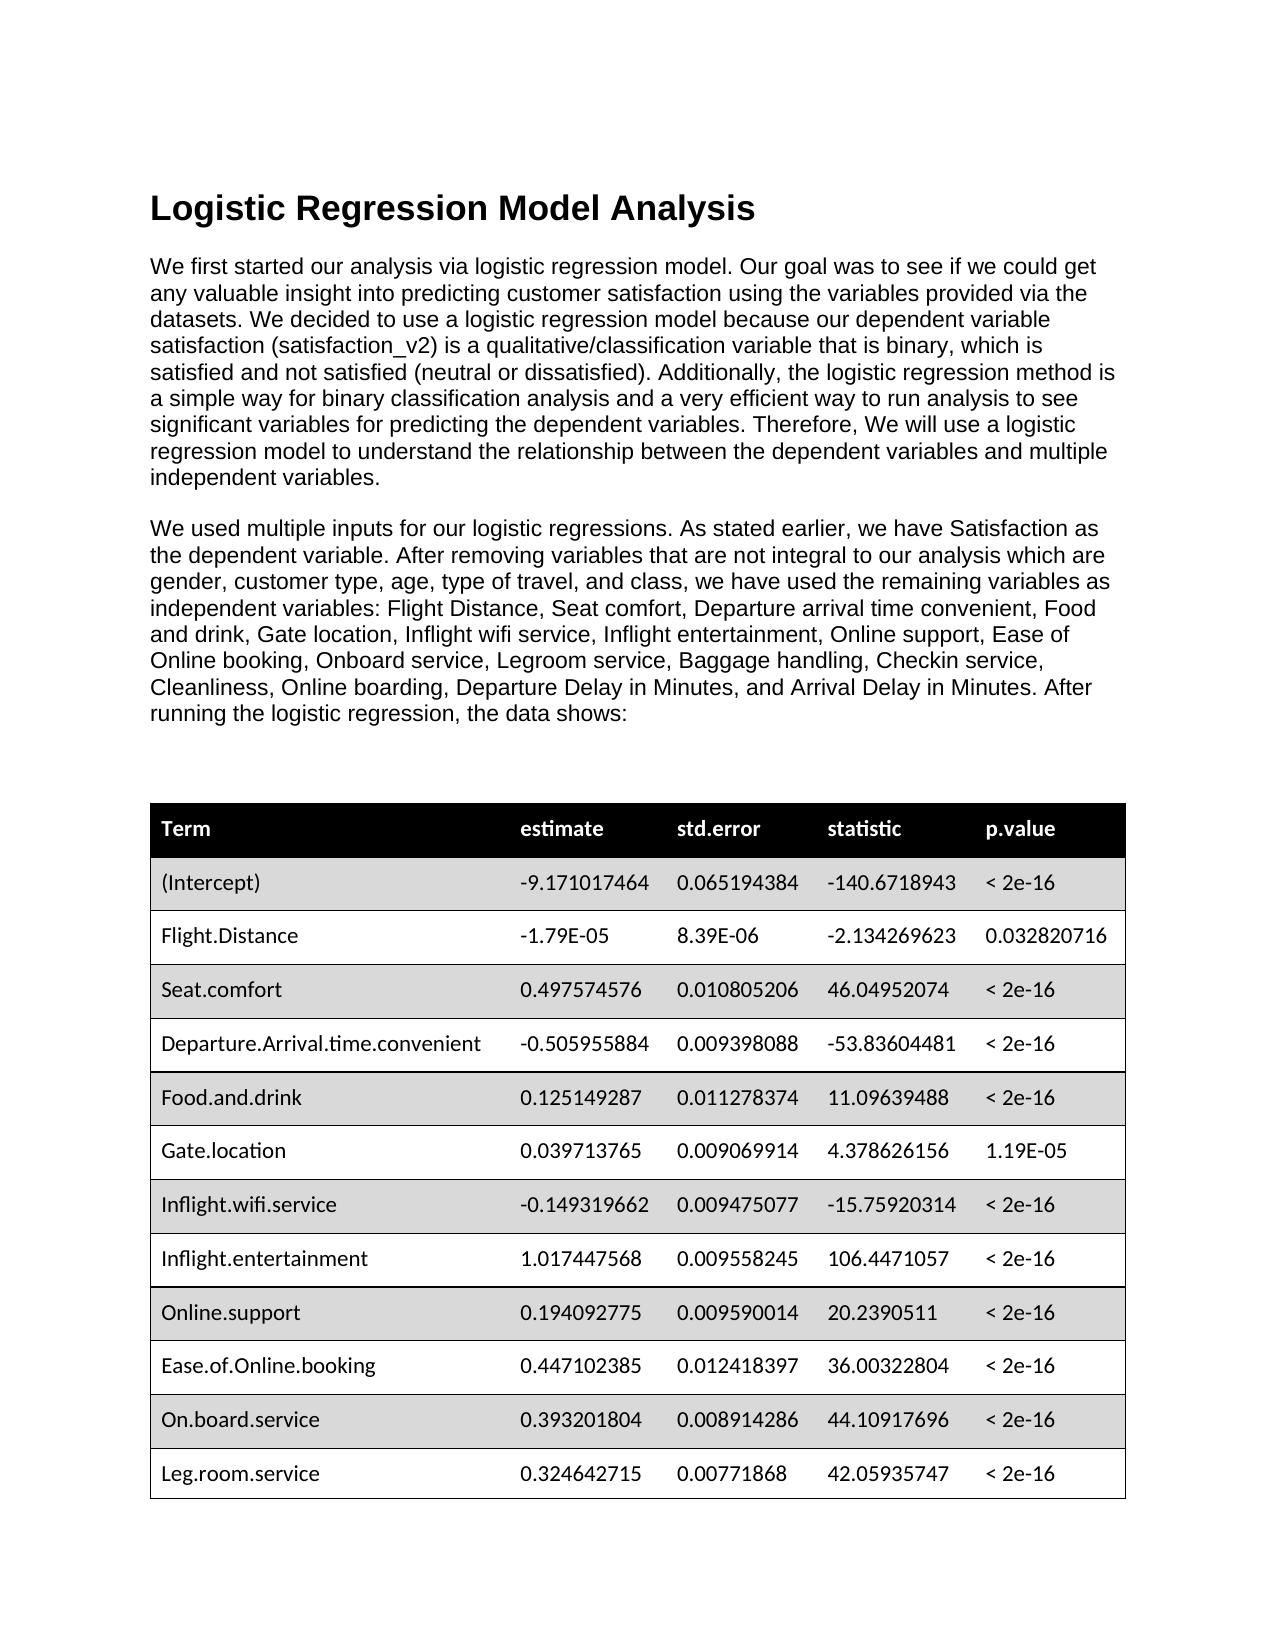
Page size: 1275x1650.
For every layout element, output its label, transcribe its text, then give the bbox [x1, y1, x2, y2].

text We first started our analysis via logistic regression model. Our goal was to see if we could get any valuable insight into predicting customer satisfaction using the variables provided via the datasets. We decided to use a logistic regression model because our dependent variable satisfaction (satisfaction_v2) is a qualitative/classification variable that is binary, which is satisfied and not satisfied (neutral or dissatisfied). Additionally, the logistic regression method is a simple way for binary classification analysis and a very efficient way to run analysis to see significant variables for predicting the dependent variables. Therefore, We will use a logistic regression model to understand the relationship between the dependent variables and multiple independent variables. [150, 253, 1125, 490]
table_cell 8.39E-06 [666, 911, 817, 964]
table_cell < 2e-16 [975, 1234, 1125, 1286]
table_cell < 2e-16 [975, 1019, 1125, 1071]
table_cell 0.010805206 [666, 965, 817, 1018]
table_cell Seat.comfort [151, 965, 510, 1018]
table_cell 1.19E-05 [975, 1126, 1125, 1179]
table_cell < 2e-16 [975, 858, 1125, 910]
table_cell -140.6718943 [817, 858, 975, 910]
table_cell Inflight.entertainment [151, 1234, 510, 1286]
table_cell 44.10917696 [817, 1395, 975, 1448]
table_cell -9.171017464 [510, 858, 666, 910]
table_cell On.board.service [151, 1395, 510, 1448]
table_cell Leg.room.service [151, 1449, 510, 1498]
table_cell Gate.location [151, 1126, 510, 1179]
table_cell < 2e-16 [975, 1341, 1125, 1394]
table_cell -2.134269623 [817, 911, 975, 964]
table_cell 0.011278374 [666, 1073, 817, 1125]
table_cell < 2e-16 [975, 1180, 1125, 1233]
table_cell -0.149319662 [510, 1180, 666, 1233]
table_cell 0.194092775 [510, 1288, 666, 1340]
table_cell Food.and.drink [151, 1073, 510, 1125]
table_cell Departure.Arrival.time.convenient [151, 1019, 510, 1071]
table_cell 11.09639488 [817, 1073, 975, 1125]
table_header Term [151, 804, 510, 856]
table_cell < 2e-16 [975, 1073, 1125, 1125]
table_cell 0.00771868 [666, 1449, 817, 1498]
table_cell 0.009069914 [666, 1126, 817, 1179]
table_cell < 2e-16 [975, 965, 1125, 1018]
table_cell 4.378626156 [817, 1126, 975, 1179]
table_cell 0.393201804 [510, 1395, 666, 1448]
table_cell 42.05935747 [817, 1449, 975, 1498]
table_cell -0.505955884 [510, 1019, 666, 1071]
table_cell 0.324642715 [510, 1449, 666, 1498]
table_header statistic [817, 804, 975, 856]
table_cell 20.2390511 [817, 1288, 975, 1340]
table_cell 0.008914286 [666, 1395, 817, 1448]
table_cell 0.497574576 [510, 965, 666, 1018]
table_cell 36.00322804 [817, 1341, 975, 1394]
table_cell Flight.Distance [151, 911, 510, 964]
table_cell -15.75920314 [817, 1180, 975, 1233]
table_cell -1.79E-05 [510, 911, 666, 964]
table_cell 0.009558245 [666, 1234, 817, 1286]
table_header estimate [510, 804, 666, 856]
table_cell 0.039713765 [510, 1126, 666, 1179]
table_cell 1.017447568 [510, 1234, 666, 1286]
text We used multiple inputs for our logistic regressions. As stated earlier, we have Satisfaction as the dependent variable. After removing variables that are not integral to our analysis which are gender, customer type, age, type of travel, and class, we have used the remaining variables as independent variables: Flight Distance, Seat comfort, Departure arrival time convenient, Food and drink, Gate location, Inflight wifi service, Inflight entertainment, Online support, Ease of Online booking, Onboard service, Legroom service, Baggage handling, Checkin service, Cleanliness, Online boarding, Departure Delay in Minutes, and Arrival Delay in Minutes. After running the logistic regression, the data shows: [150, 515, 1125, 726]
table_cell Inflight.wifi.service [151, 1180, 510, 1233]
table_cell Online.support [151, 1288, 510, 1340]
table_cell 0.009398088 [666, 1019, 817, 1071]
table_cell 0.009475077 [666, 1180, 817, 1233]
table_cell 46.04952074 [817, 965, 975, 1018]
table_cell < 2e-16 [975, 1449, 1125, 1498]
table_cell 0.447102385 [510, 1341, 666, 1394]
table_header std.error [666, 804, 817, 856]
subtitle Logistic Regression Model Analysis [150, 187, 1125, 228]
table_cell (Intercept) [151, 858, 510, 910]
table_cell 0.009590014 [666, 1288, 817, 1340]
table_cell < 2e-16 [975, 1395, 1125, 1448]
table_header p.value [975, 804, 1125, 856]
table_cell Ease.of.Online.booking [151, 1341, 510, 1394]
table_cell 0.125149287 [510, 1073, 666, 1125]
table_cell < 2e-16 [975, 1288, 1125, 1340]
table_cell 106.4471057 [817, 1234, 975, 1286]
table_cell 0.012418397 [666, 1341, 817, 1394]
table_cell 0.032820716 [975, 911, 1125, 964]
table_cell 0.065194384 [666, 858, 817, 910]
table_cell -53.83604481 [817, 1019, 975, 1071]
